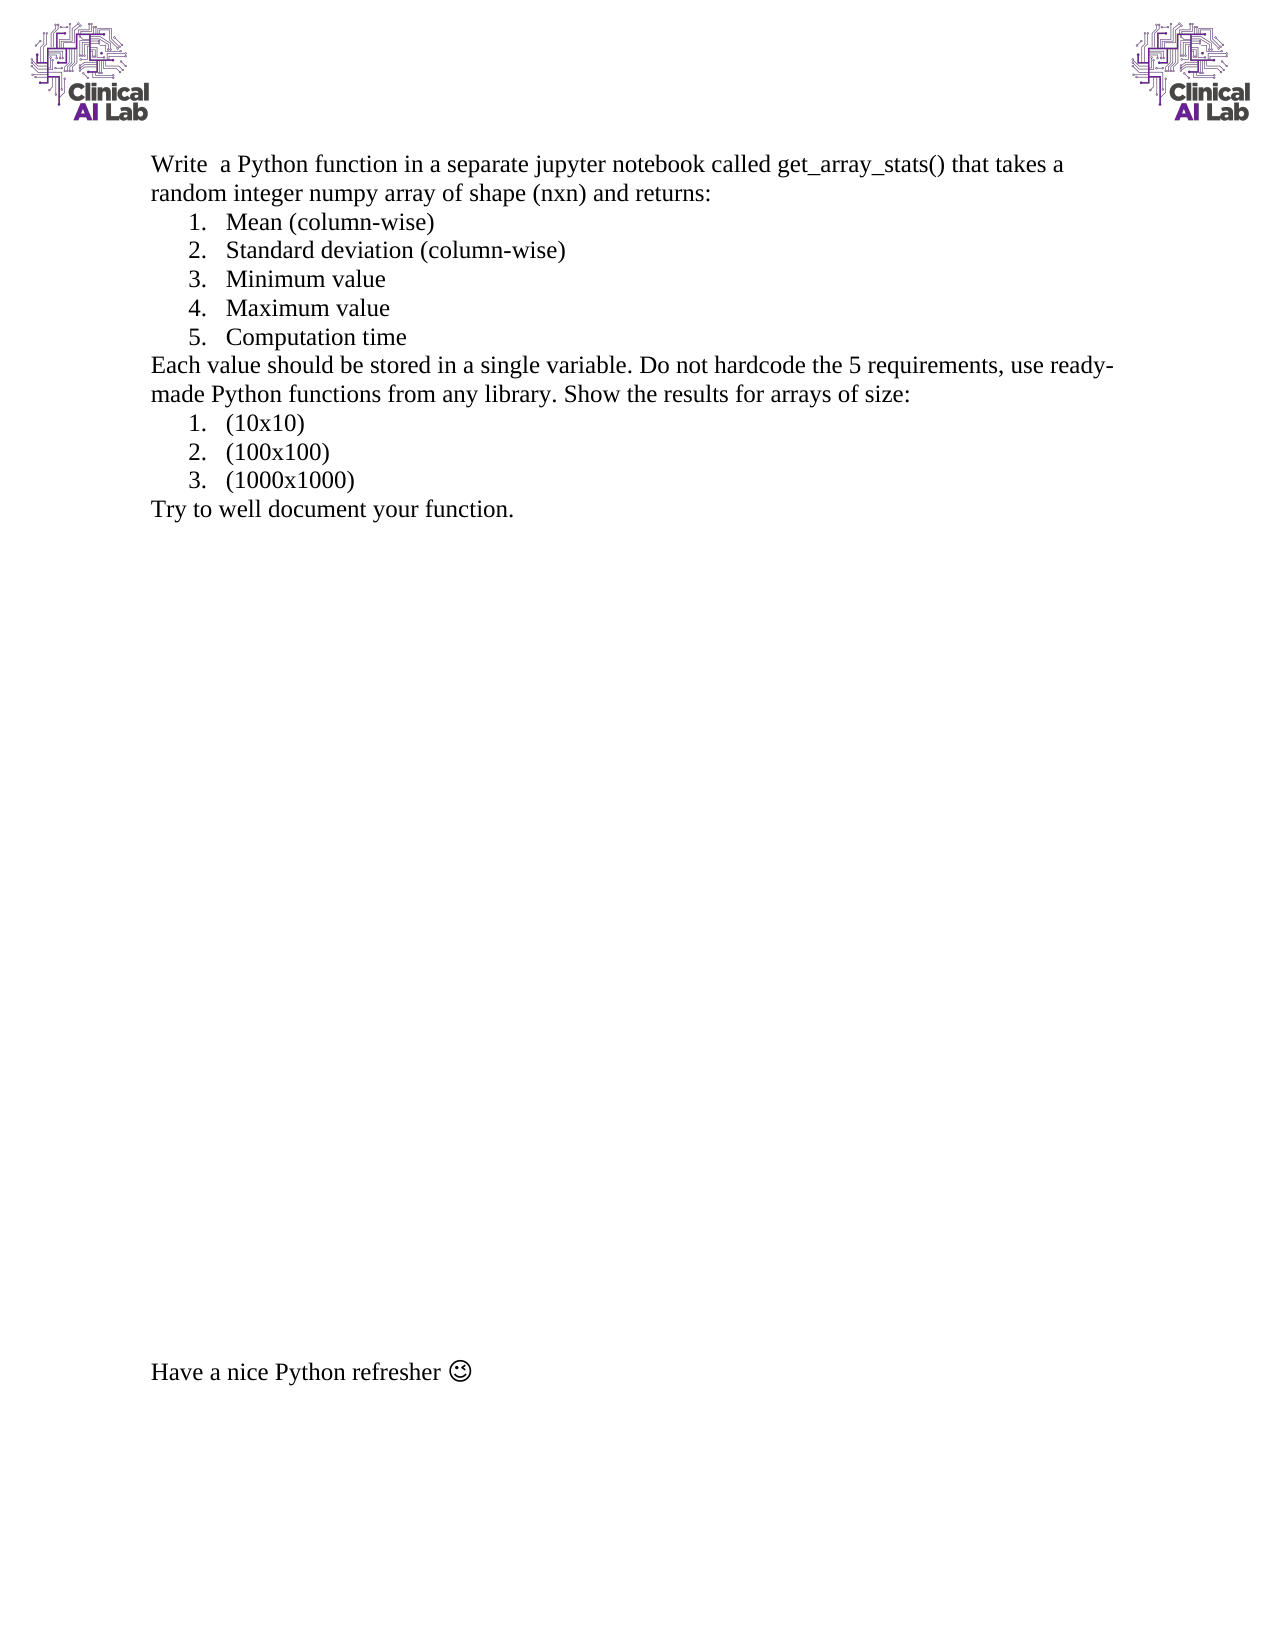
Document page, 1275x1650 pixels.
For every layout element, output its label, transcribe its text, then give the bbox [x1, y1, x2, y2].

text Write a Python function in a separate jupyter notebook called get_array_stats() that takes a random integer numpy array of shape (nxn) and returns: [151, 149, 1130, 207]
list (10x10) [188, 408, 1130, 437]
list (1000x1000) [188, 466, 1130, 494]
text Try to well document your function. [151, 494, 1130, 523]
list Computation time [188, 322, 1130, 351]
list Minimum value [188, 264, 1130, 293]
list (100x100) [188, 437, 1130, 466]
text Have a nice Python refresher 😉 [151, 1357, 1130, 1386]
list Mean (column-wise) [188, 207, 1130, 236]
picture [28, 20, 151, 124]
list Maximum value [188, 293, 1130, 322]
text Each value should be stored in a single variable. Do not hardcode the 5 requirements, use ready-made Python functions from any library. Show the results for arrays of size: [151, 351, 1130, 408]
list Standard deviation (column-wise) [188, 236, 1130, 264]
picture [1129, 20, 1252, 124]
